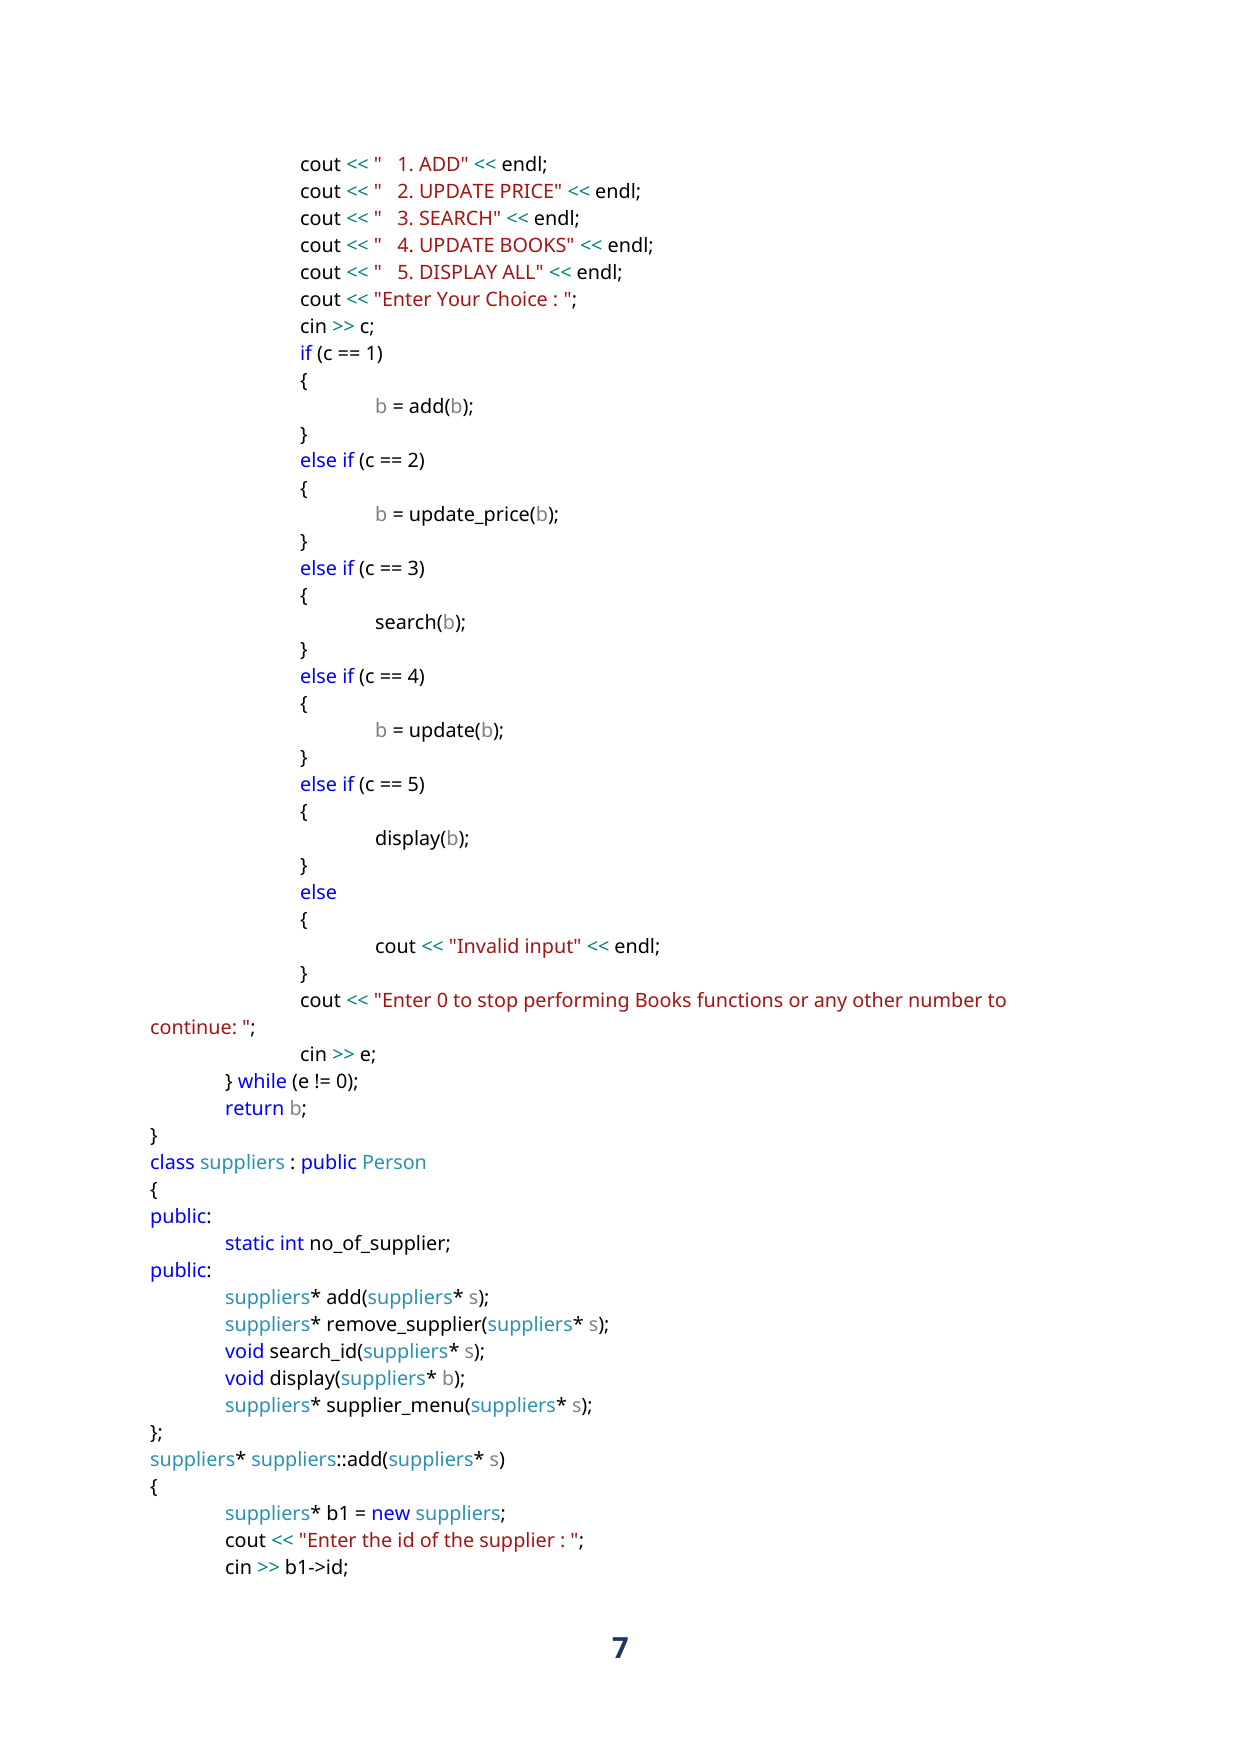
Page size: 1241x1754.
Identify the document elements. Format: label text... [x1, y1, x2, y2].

text cout << "Enter Your Choice : "; [150, 285, 1090, 312]
text else [150, 878, 1090, 905]
text suppliers* remove_supplier(suppliers* s); [150, 1310, 1090, 1337]
text return b; [150, 1094, 1090, 1121]
text } [150, 851, 1090, 878]
text cout << "Invalid input" << endl; [150, 932, 1090, 959]
text } [150, 959, 1090, 986]
text b = update(b); [150, 717, 1090, 743]
text { [150, 474, 1090, 501]
text { [150, 797, 1090, 824]
text display(b); [150, 824, 1090, 851]
text suppliers* b1 = new suppliers; [150, 1499, 1090, 1526]
text } [150, 743, 1090, 771]
text { [150, 366, 1090, 393]
text { [150, 582, 1090, 609]
text suppliers* supplier_menu(suppliers* s); [150, 1391, 1090, 1418]
text { [150, 1472, 1090, 1499]
text cout << " 3. SEARCH" << endl; [150, 204, 1090, 231]
text void search_id(suppliers* s); [150, 1337, 1090, 1364]
text suppliers* add(suppliers* s); [150, 1283, 1090, 1310]
text { [150, 1175, 1090, 1202]
text cout << " 5. DISPLAY ALL" << endl; [150, 258, 1090, 285]
text cout << " 2. UPDATE PRICE" << endl; [150, 177, 1090, 204]
text suppliers* suppliers::add(suppliers* s) [150, 1445, 1090, 1472]
text static int no_of_supplier; [150, 1229, 1090, 1256]
text else if (c == 2) [150, 447, 1090, 474]
text cin >> b1->id; [150, 1553, 1090, 1580]
text public: [150, 1202, 1090, 1229]
text void display(suppliers* b); [150, 1364, 1090, 1391]
text search(b); [150, 609, 1090, 636]
text b = add(b); [150, 393, 1090, 420]
text } [150, 528, 1090, 555]
text { [150, 905, 1090, 932]
text class suppliers : public Person [150, 1148, 1090, 1175]
text cout << "Enter the id of the supplier : "; [150, 1526, 1090, 1553]
text b = update_price(b); [150, 501, 1090, 528]
text cin >> c; [150, 312, 1090, 339]
text cout << "Enter 0 to stop performing Books functions or any other number to continue: "; [150, 986, 1090, 1040]
text } [150, 420, 1090, 447]
text cin >> e; [150, 1040, 1090, 1067]
text } [150, 636, 1090, 663]
text } [150, 1121, 1090, 1148]
text cout << " 1. ADD" << endl; [150, 150, 1090, 177]
text } while (e != 0); [150, 1067, 1090, 1094]
text public: [150, 1256, 1090, 1283]
text cout << " 4. UPDATE BOOKS" << endl; [150, 231, 1090, 258]
text if (c == 1) [150, 339, 1090, 366]
text else if (c == 3) [150, 555, 1090, 582]
text { [150, 689, 1090, 717]
text else if (c == 4) [150, 663, 1090, 689]
text }; [150, 1418, 1090, 1445]
text else if (c == 5) [150, 771, 1090, 797]
